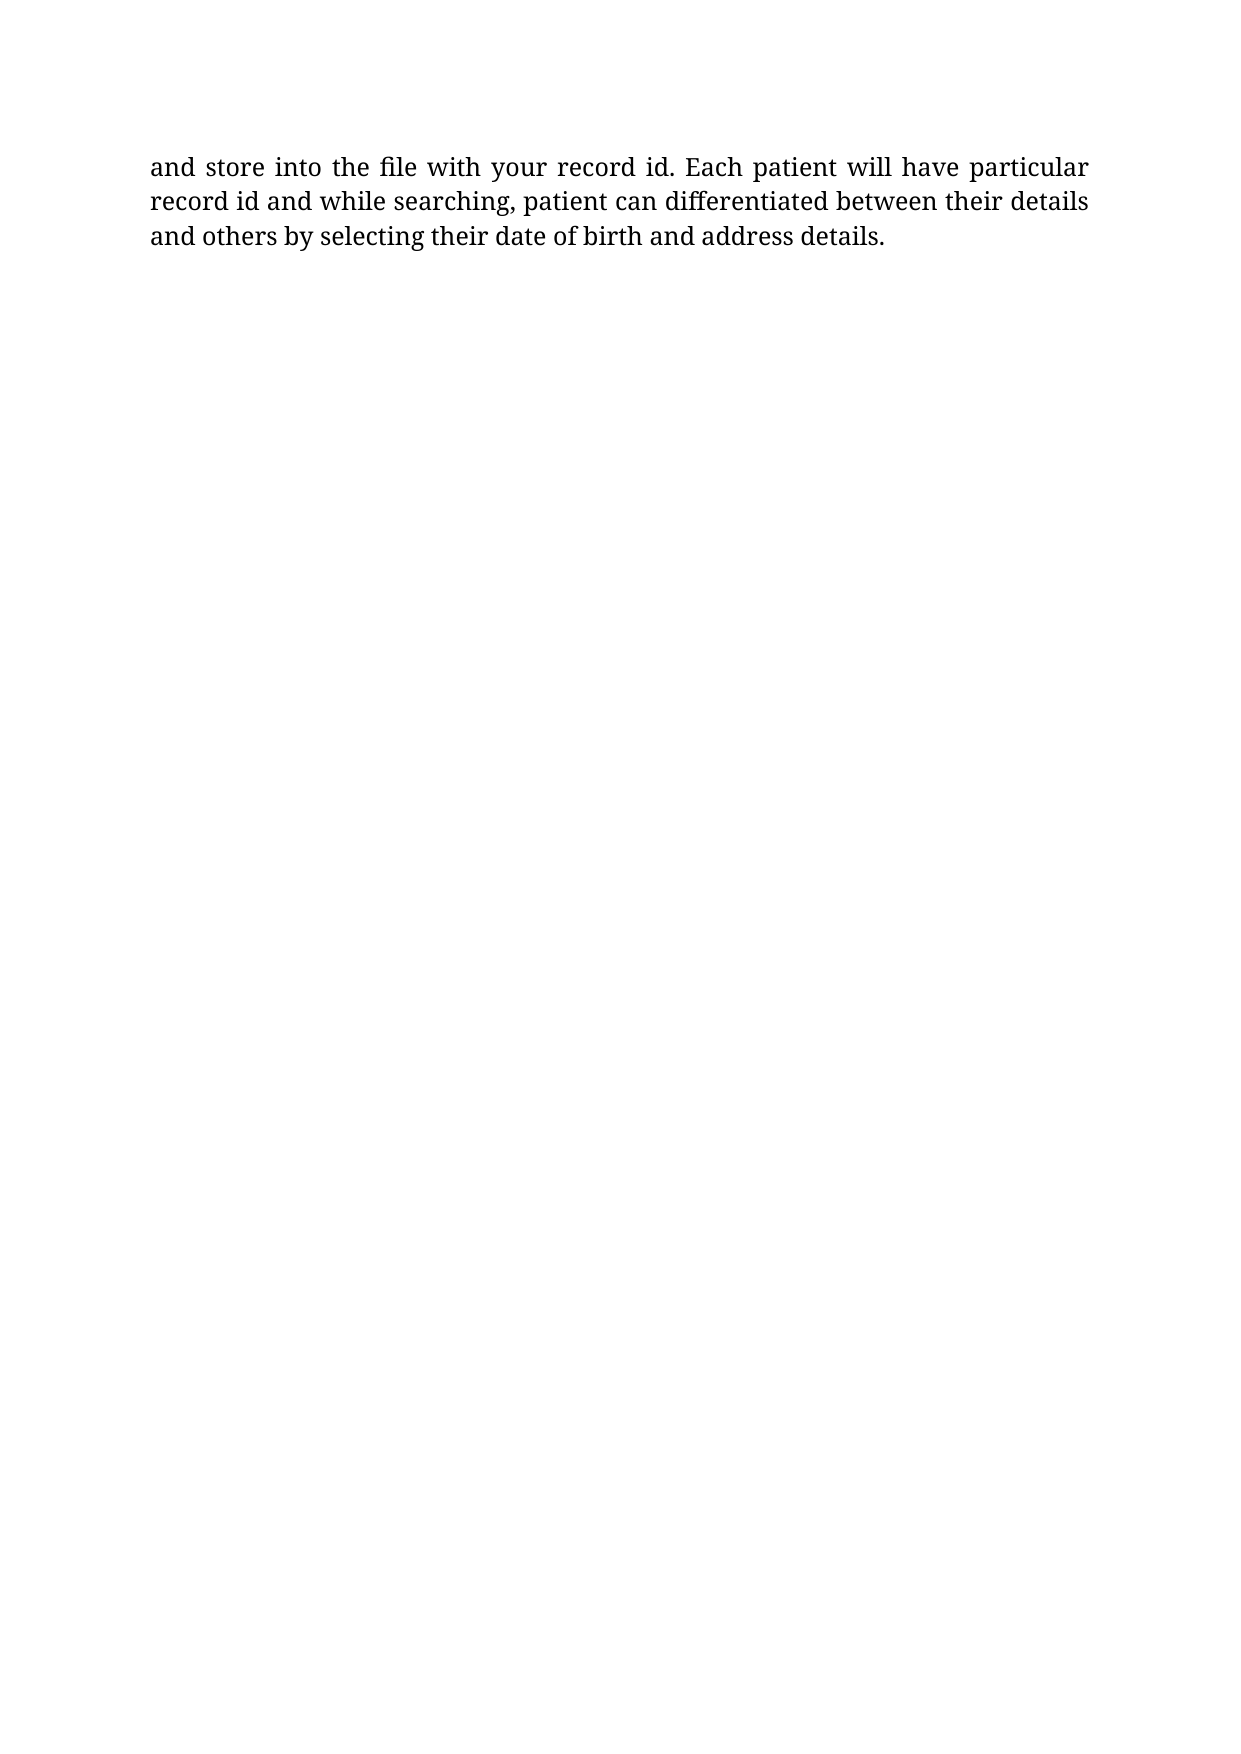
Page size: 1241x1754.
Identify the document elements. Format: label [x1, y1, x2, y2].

text [150, 150, 1090, 252]
